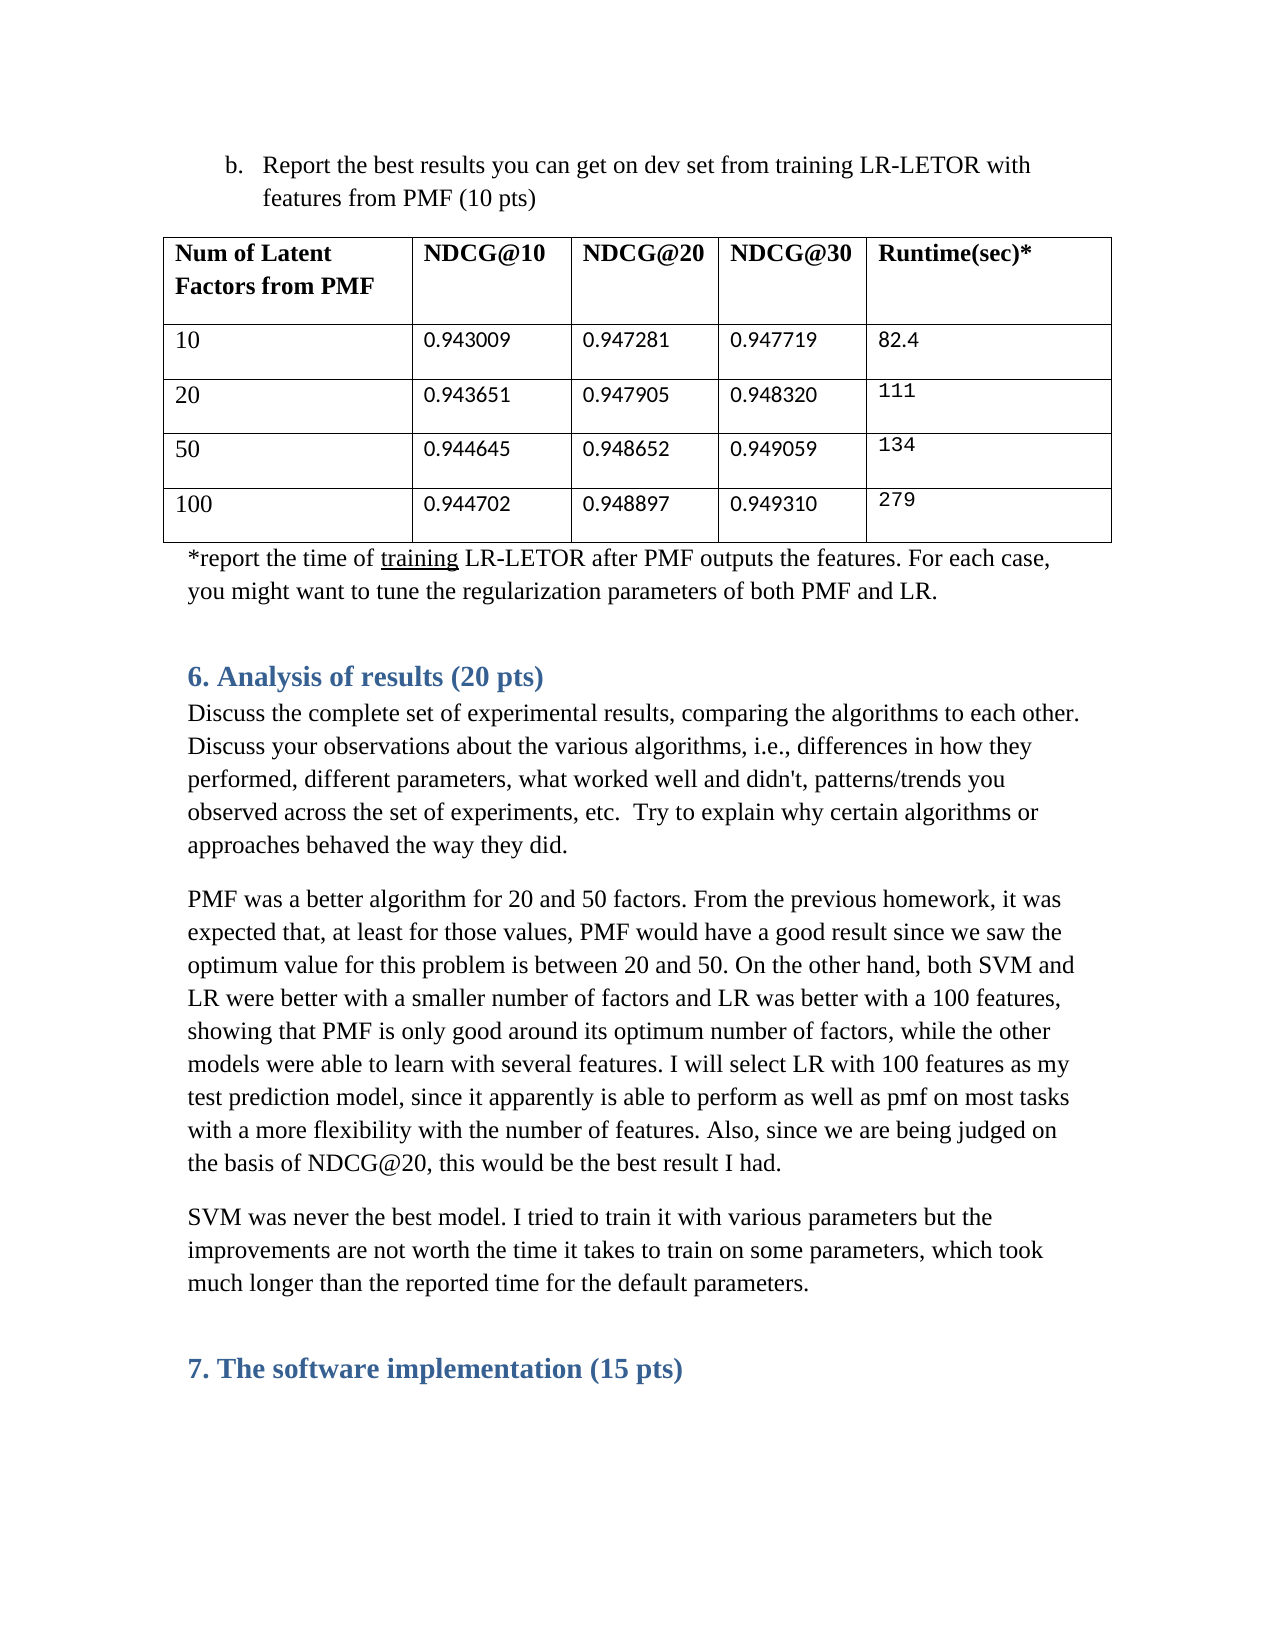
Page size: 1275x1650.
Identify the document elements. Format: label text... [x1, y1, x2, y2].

table_cell 20 [164, 380, 412, 433]
table_cell 0.944645 [413, 434, 571, 488]
table_cell 82.4 [867, 325, 1111, 379]
subtitle 7. The software implementation (15 pts) [187, 1351, 1087, 1384]
table_cell 0.948652 [572, 434, 718, 488]
table_header Num of Latent Factors from PMF [164, 238, 412, 324]
table_cell 0.949310 [719, 489, 866, 542]
table_cell 134 [867, 434, 1111, 488]
table_cell 111 [867, 380, 1111, 433]
subtitle 6. Analysis of results (20 pts) [187, 659, 1087, 693]
text *report the time of training LR-LETOR after PMF outputs the features. For each case, you might want to tune the regularization parameters of both PMF and LR. [187, 543, 1087, 605]
table_cell 0.947281 [572, 325, 718, 379]
table_header NDCG@20 [572, 238, 718, 324]
table_cell 0.948897 [572, 489, 718, 542]
table_cell 0.949059 [719, 434, 866, 488]
text Discuss the complete set of experimental results, comparing the algorithms to each other. Discuss your observations about the various algorithms, i.e., differences in how they performed, different parameters, what worked well and didn't, patterns/trends you observed across the set of experiments, etc. Try to explain why certain algorithms or approaches behaved the way they did. [187, 698, 1087, 859]
table_header NDCG@10 [413, 238, 571, 324]
table_cell 0.943009 [413, 325, 571, 379]
table_header NDCG@30 [719, 238, 866, 324]
table_cell 100 [164, 489, 412, 542]
table_cell 0.947719 [719, 325, 866, 379]
table_cell 10 [164, 325, 412, 379]
table_cell 0.943651 [413, 380, 571, 433]
table_cell 0.944702 [413, 489, 571, 542]
table_cell 279 [867, 489, 1111, 542]
list Report the best results you can get on dev set from training LR-LETOR with features from PMF (10 pts) [225, 150, 1087, 212]
text SVM was never the best model. I tried to train it with various parameters but the improvements are not worth the time it takes to train on some parameters, which took much longer than the reported time for the default parameters. [187, 1202, 1087, 1297]
text PMF was a better algorithm for 20 and 50 factors. From the previous homework, it was expected that, at least for those values, PMF would have a good result since we saw the optimum value for this problem is between 20 and 50. On the other hand, both SVM and LR were better with a smaller number of factors and LR was better with a 100 features, showing that PMF is only good around its optimum number of factors, while the other models were able to learn with several features. I will select LR with 100 features as my test prediction model, since it apparently is able to perform as well as pmf on most tasks with a more flexibility with the number of features. Also, since we are being judged on the basis of NDCG@20, this would be the best result I had. [187, 884, 1087, 1177]
table_cell 0.947905 [572, 380, 718, 433]
table_cell 50 [164, 434, 412, 488]
table_header Runtime(sec)* [867, 238, 1111, 324]
table_cell 0.948320 [719, 380, 866, 433]
